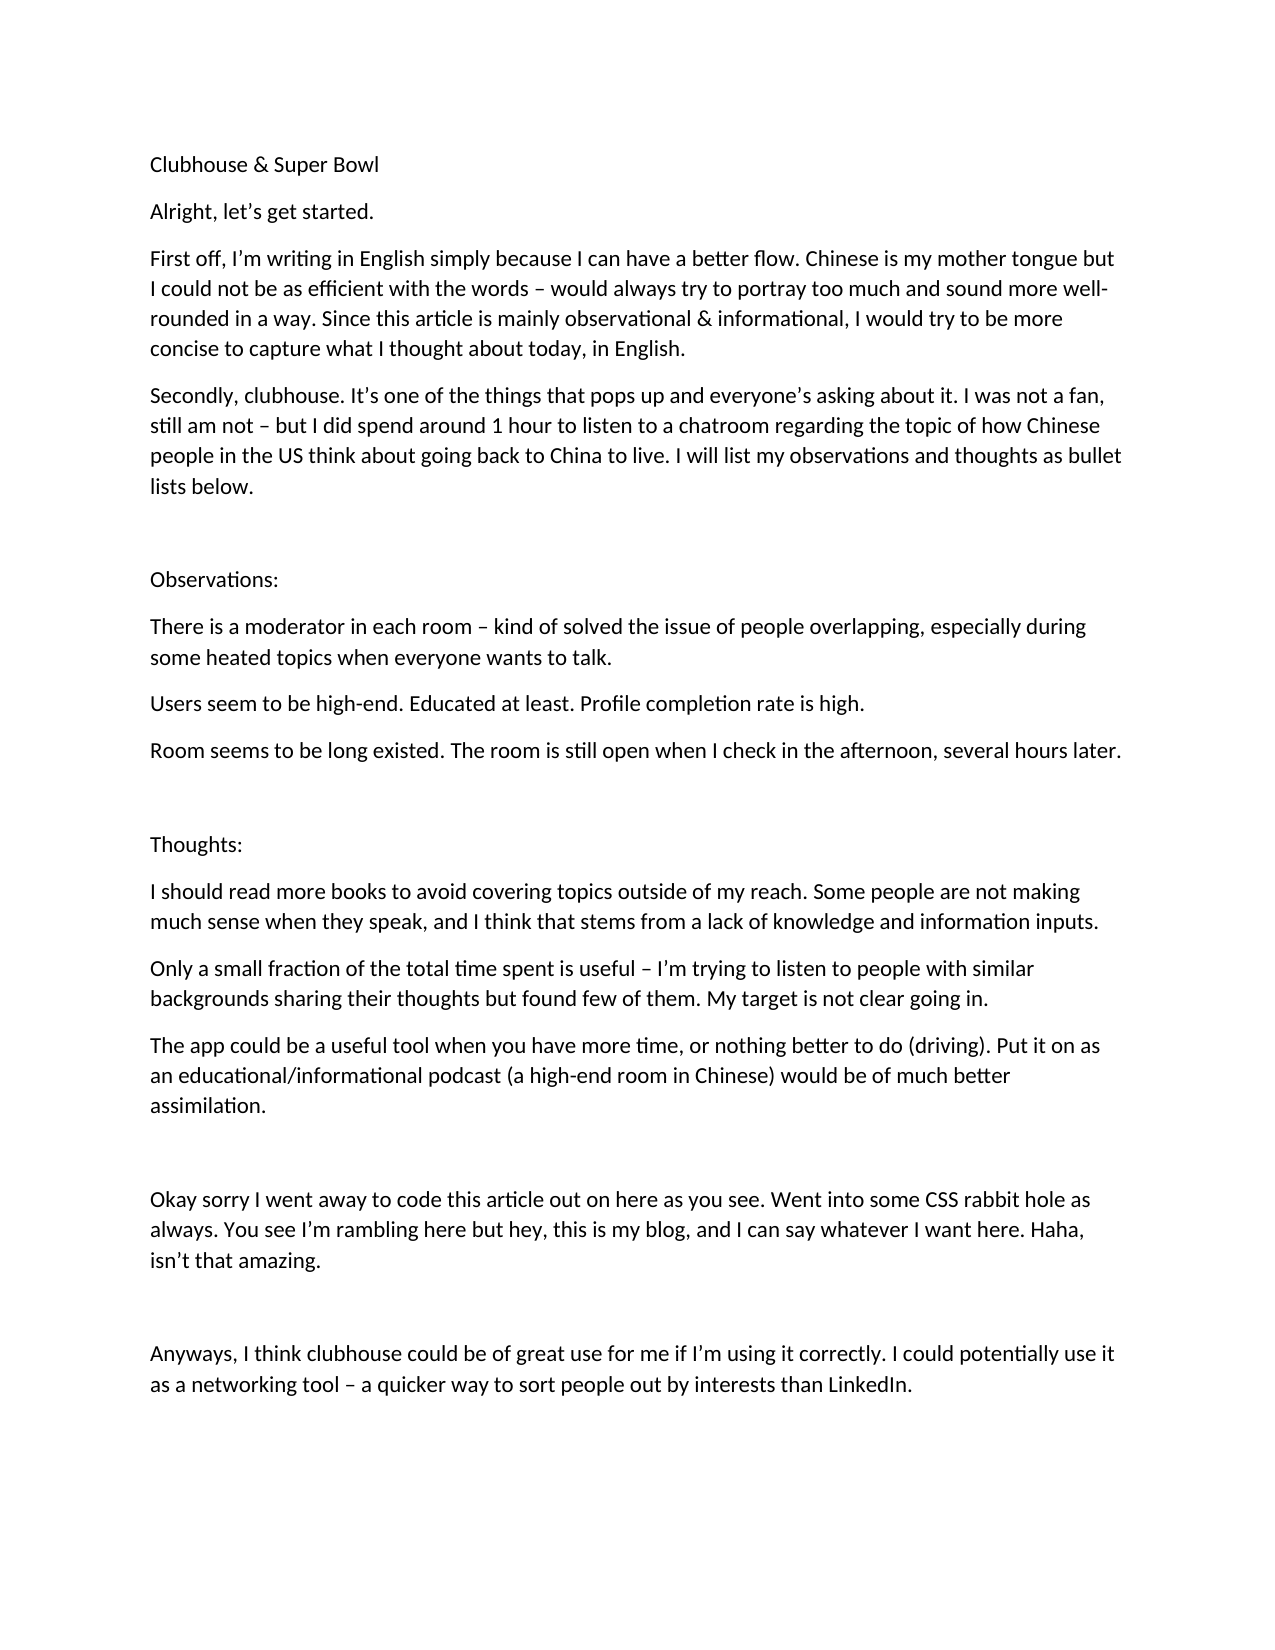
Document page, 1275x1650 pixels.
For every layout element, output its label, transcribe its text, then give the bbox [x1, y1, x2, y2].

text The app could be a useful tool when you have more time, or nothing better to do (driving). Put it on as an educational/informational podcast (a high-end room in Chinese) would be of much better assimilation. [150, 1031, 1125, 1120]
text Users seem to be high-end. Educated at least. Profile completion rate is high. [150, 689, 1125, 718]
text There is a moderator in each room – kind of solved the issue of people overlapping, especially during some heated topics when everyone wants to talk. [150, 612, 1125, 671]
text Room seems to be long existed. The room is still open when I check in the afternoon, several hours later. [150, 736, 1125, 764]
text Okay sorry I went away to code this article out on here as you see. Went into some CSS rabbit hole as always. You see I’m rambling here but hey, this is my blog, and I can say whatever I want here. Haha, isn’t that amazing. [150, 1185, 1125, 1274]
text First off, I’m writing in English simply because I can have a better flow. Chinese is my mother tongue but I could not be as efficient with the words – would always try to portray too much and sound more well-rounded in a way. Since this article is mainly observational & informational, I would try to be more concise to capture what I thought about today, in English. [150, 244, 1125, 362]
text Alright, let’s get started. [150, 197, 1125, 225]
text Thoughts: [150, 830, 1125, 858]
text Only a small fraction of the total time spent is useful – I’m trying to listen to people with similar backgrounds sharing their thoughts but found few of them. My target is not clear going in. [150, 954, 1125, 1012]
text Clubhouse & Super Bowl [150, 150, 1125, 178]
text Observations: [150, 566, 1125, 594]
text I should read more books to avoid covering topics outside of my reach. Some people are not making much sense when they speak, and I think that stems from a lack of knowledge and information inputs. [150, 877, 1125, 935]
text Secondly, clubhouse. It’s one of the things that pops up and everyone’s asking about it. I was not a fan, still am not – but I did spend around 1 hour to listen to a chatroom regarding the topic of how Chinese people in the US think about going back to China to live. I will list my observations and thoughts as bullet lists below. [150, 381, 1125, 500]
text Anyways, I think clubhouse could be of great use for me if I’m using it correctly. I could potentially use it as a networking tool – a quicker way to sort people out by interests than LinkedIn. [150, 1339, 1125, 1398]
